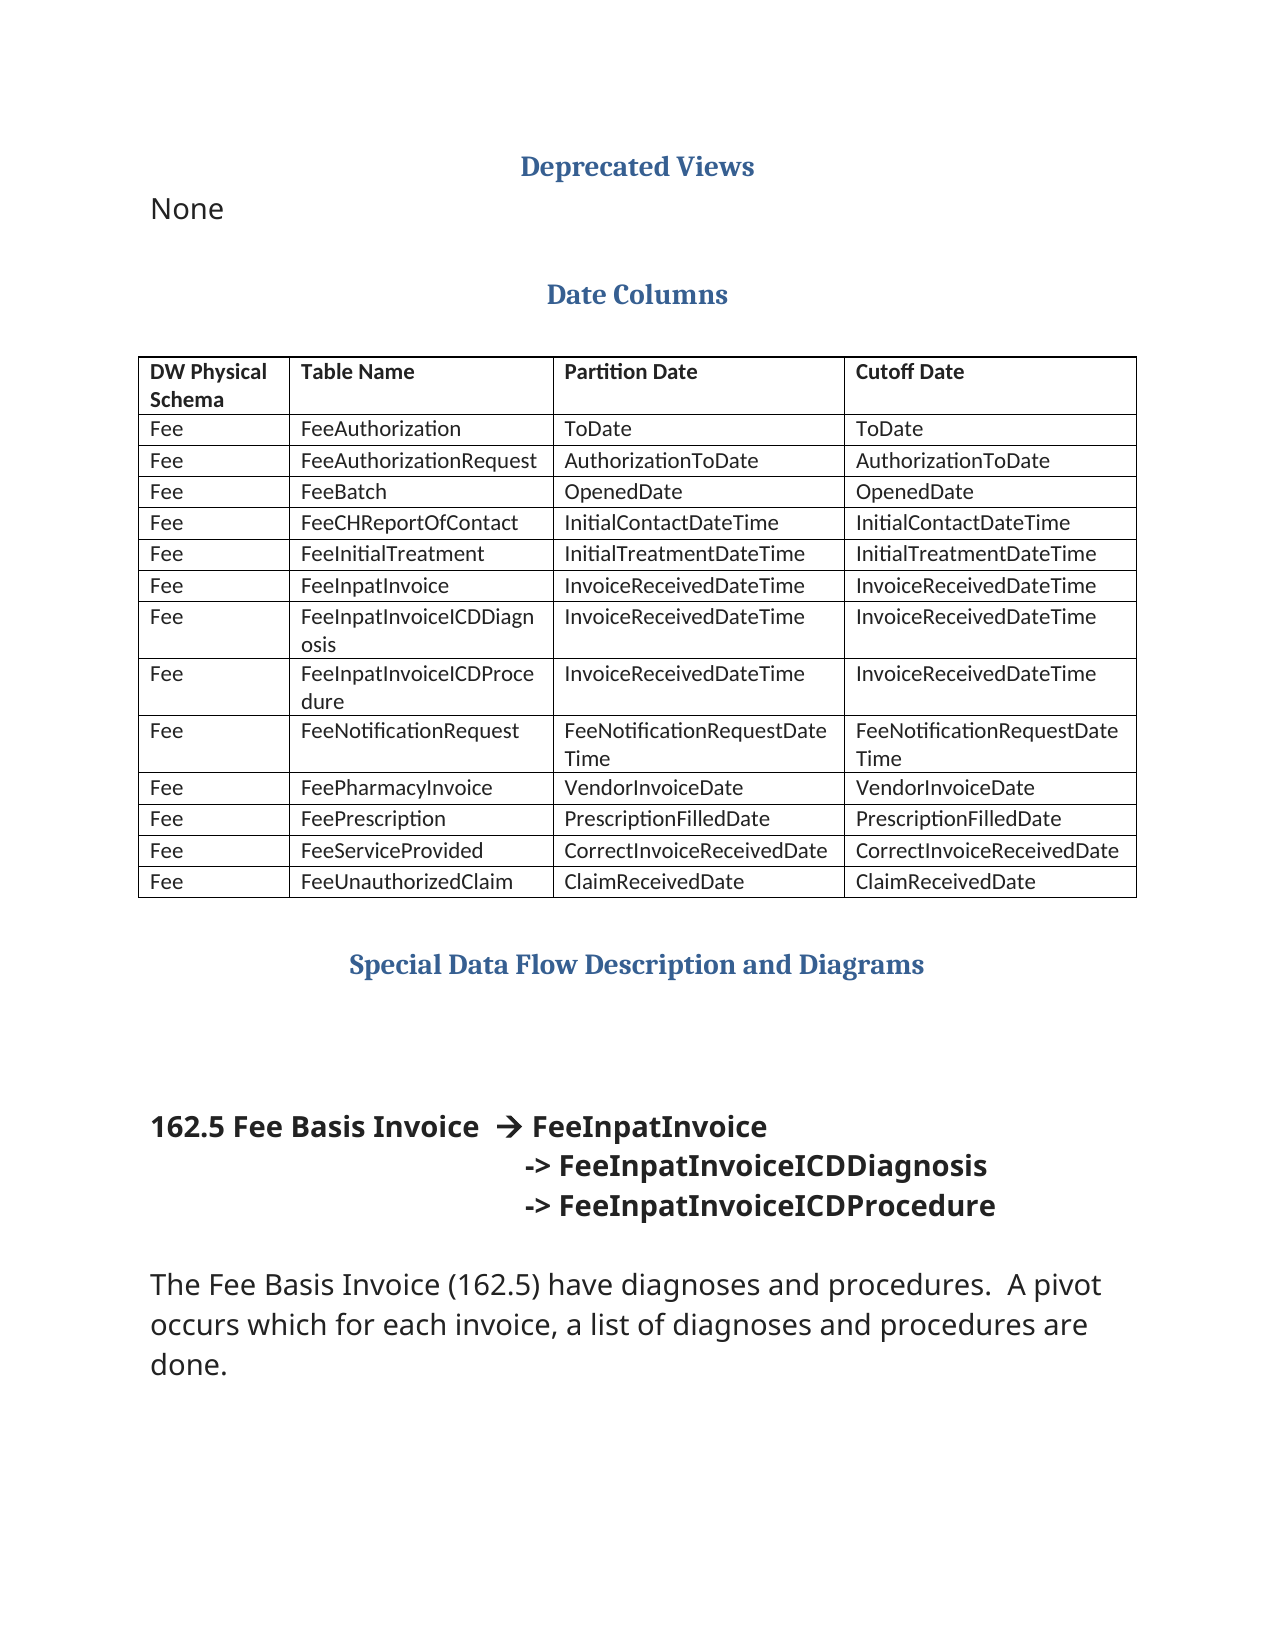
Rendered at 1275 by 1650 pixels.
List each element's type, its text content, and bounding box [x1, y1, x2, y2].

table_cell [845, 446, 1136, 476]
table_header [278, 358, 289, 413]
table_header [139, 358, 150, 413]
text The Fee Basis Invoice (162.5) have diagnoses and procedures. A pivot occurs which for each invoice, a list of diagnoses and procedures are done. [150, 1265, 1125, 1384]
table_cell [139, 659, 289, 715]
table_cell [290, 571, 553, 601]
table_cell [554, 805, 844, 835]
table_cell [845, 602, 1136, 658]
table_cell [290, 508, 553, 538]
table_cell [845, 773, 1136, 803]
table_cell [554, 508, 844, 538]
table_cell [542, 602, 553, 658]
text -> FeeInpatInvoiceICDProcedure [150, 1185, 1125, 1225]
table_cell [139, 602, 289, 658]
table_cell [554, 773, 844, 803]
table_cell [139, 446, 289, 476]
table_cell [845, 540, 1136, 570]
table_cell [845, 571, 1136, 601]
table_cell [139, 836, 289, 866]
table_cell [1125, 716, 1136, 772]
subtitle Deprecated Views [150, 150, 1125, 183]
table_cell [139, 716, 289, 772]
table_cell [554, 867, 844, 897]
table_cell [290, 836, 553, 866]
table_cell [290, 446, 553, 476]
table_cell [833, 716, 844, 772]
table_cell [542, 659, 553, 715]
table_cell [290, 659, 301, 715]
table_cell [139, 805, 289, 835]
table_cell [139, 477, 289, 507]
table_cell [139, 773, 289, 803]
text None [150, 188, 1125, 228]
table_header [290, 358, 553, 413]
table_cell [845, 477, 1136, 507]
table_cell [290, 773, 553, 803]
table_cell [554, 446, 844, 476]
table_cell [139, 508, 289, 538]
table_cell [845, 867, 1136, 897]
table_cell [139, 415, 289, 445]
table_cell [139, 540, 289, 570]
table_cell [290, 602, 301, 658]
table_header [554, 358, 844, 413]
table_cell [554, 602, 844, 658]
text -> FeeInpatInvoiceICDDiagnosis [150, 1146, 1125, 1185]
subtitle Special Data Flow Description and Diagrams [150, 948, 1125, 982]
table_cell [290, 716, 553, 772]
subtitle Date Columns [150, 278, 1125, 312]
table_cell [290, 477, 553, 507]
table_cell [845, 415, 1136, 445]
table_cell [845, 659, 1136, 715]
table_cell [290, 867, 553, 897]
text 162.5 Fee Basis Invoice FeeInpatInvoice [150, 1106, 1125, 1146]
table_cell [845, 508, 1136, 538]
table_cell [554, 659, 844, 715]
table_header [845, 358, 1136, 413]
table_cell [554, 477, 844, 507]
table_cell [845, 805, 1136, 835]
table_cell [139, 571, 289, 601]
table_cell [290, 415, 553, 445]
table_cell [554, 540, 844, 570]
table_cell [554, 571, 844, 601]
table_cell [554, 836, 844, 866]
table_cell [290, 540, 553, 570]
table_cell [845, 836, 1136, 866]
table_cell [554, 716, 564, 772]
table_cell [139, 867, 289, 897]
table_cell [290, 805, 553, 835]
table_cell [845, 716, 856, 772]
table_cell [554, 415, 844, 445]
